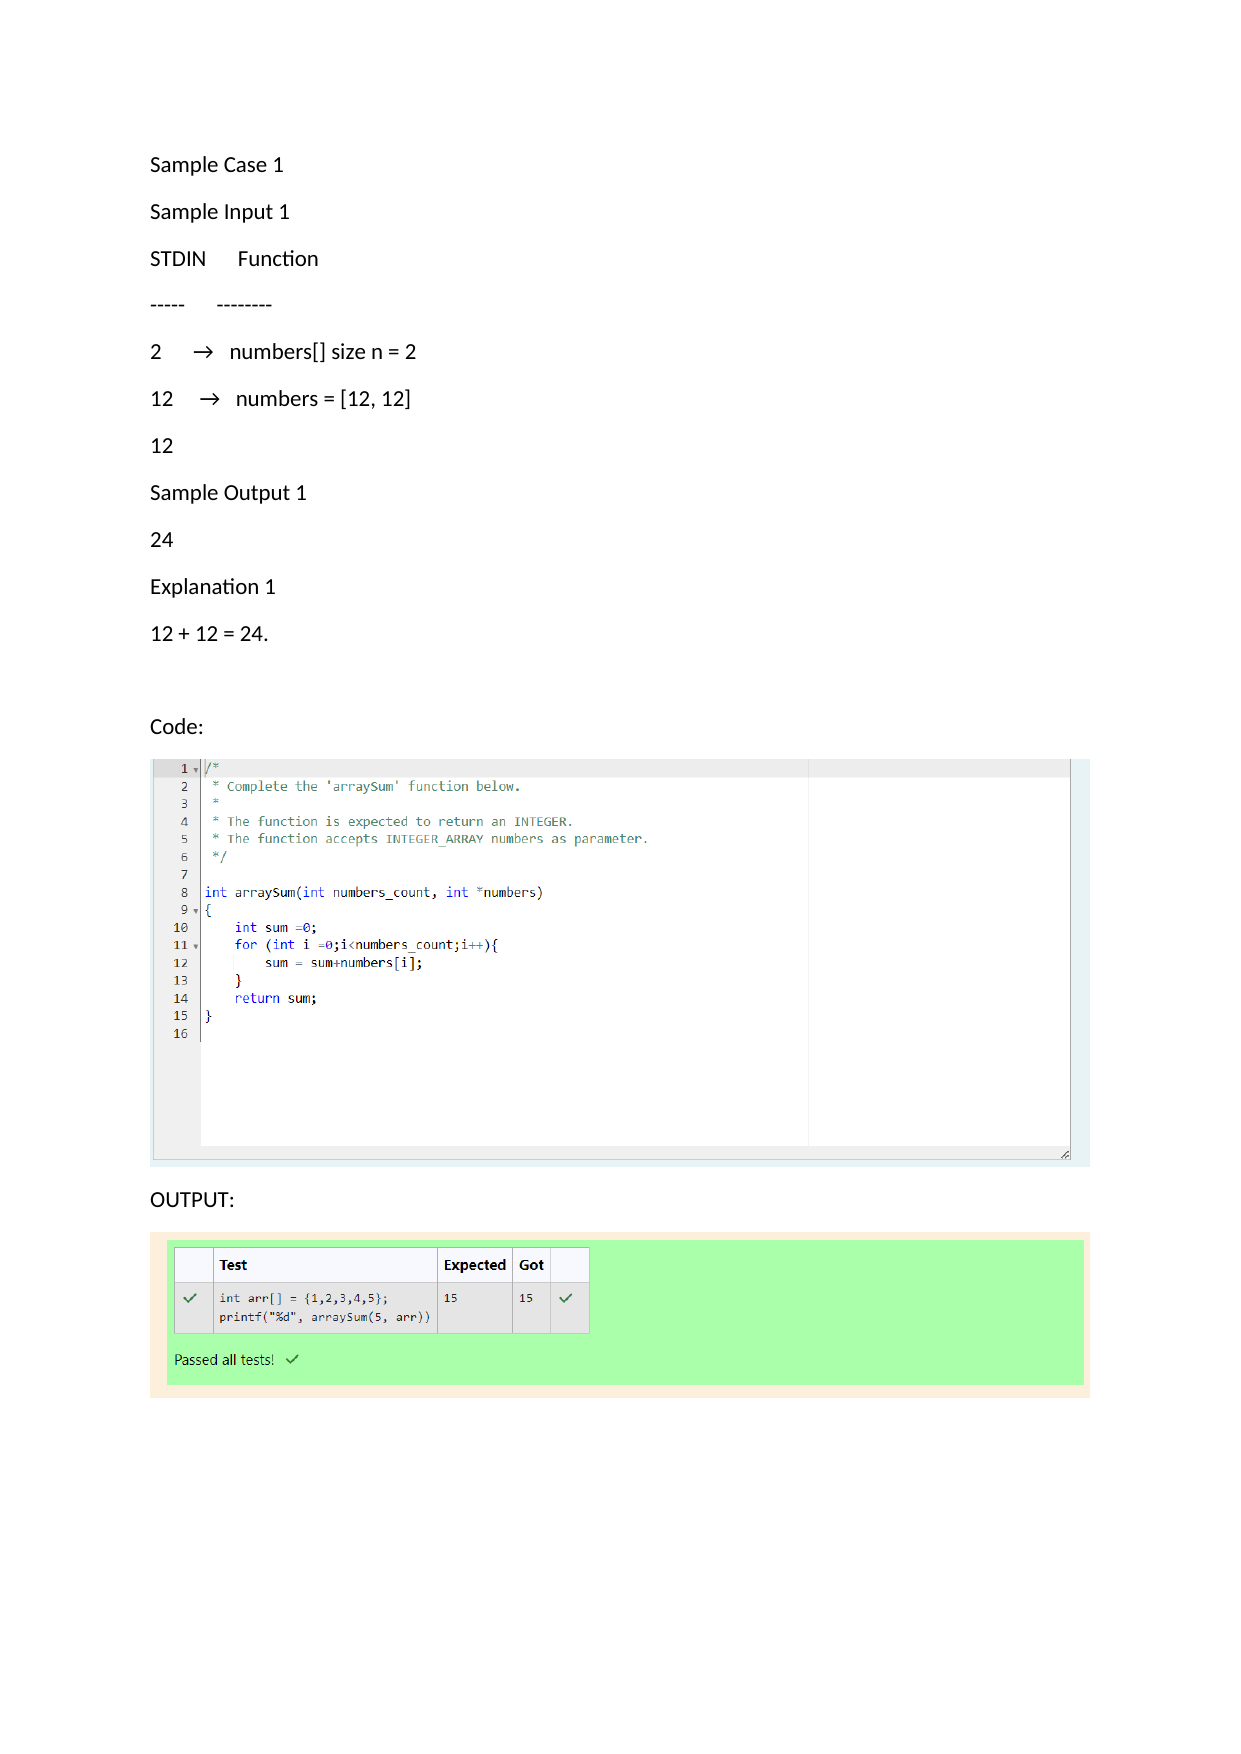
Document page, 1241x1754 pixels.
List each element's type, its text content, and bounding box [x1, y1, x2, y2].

text 24 [150, 525, 1090, 553]
text Sample Case 1 [150, 150, 1090, 178]
text Code: [150, 712, 1090, 741]
picture [150, 759, 1091, 1167]
text Sample Input 1 [150, 197, 1090, 225]
text Sample Output 1 [150, 478, 1090, 506]
text Explanation 1 [150, 572, 1090, 600]
text 12 → numbers = [12, 12] [150, 384, 1090, 412]
text 12 [150, 431, 1090, 459]
text 2 → numbers[] size n = 2 [150, 337, 1090, 366]
text ----- -------- [150, 291, 1090, 319]
text STDIN Function [150, 244, 1090, 272]
text OUTPUT: [150, 1185, 1090, 1213]
picture [150, 1232, 1091, 1398]
text 12 + 12 = 24. [150, 619, 1090, 647]
